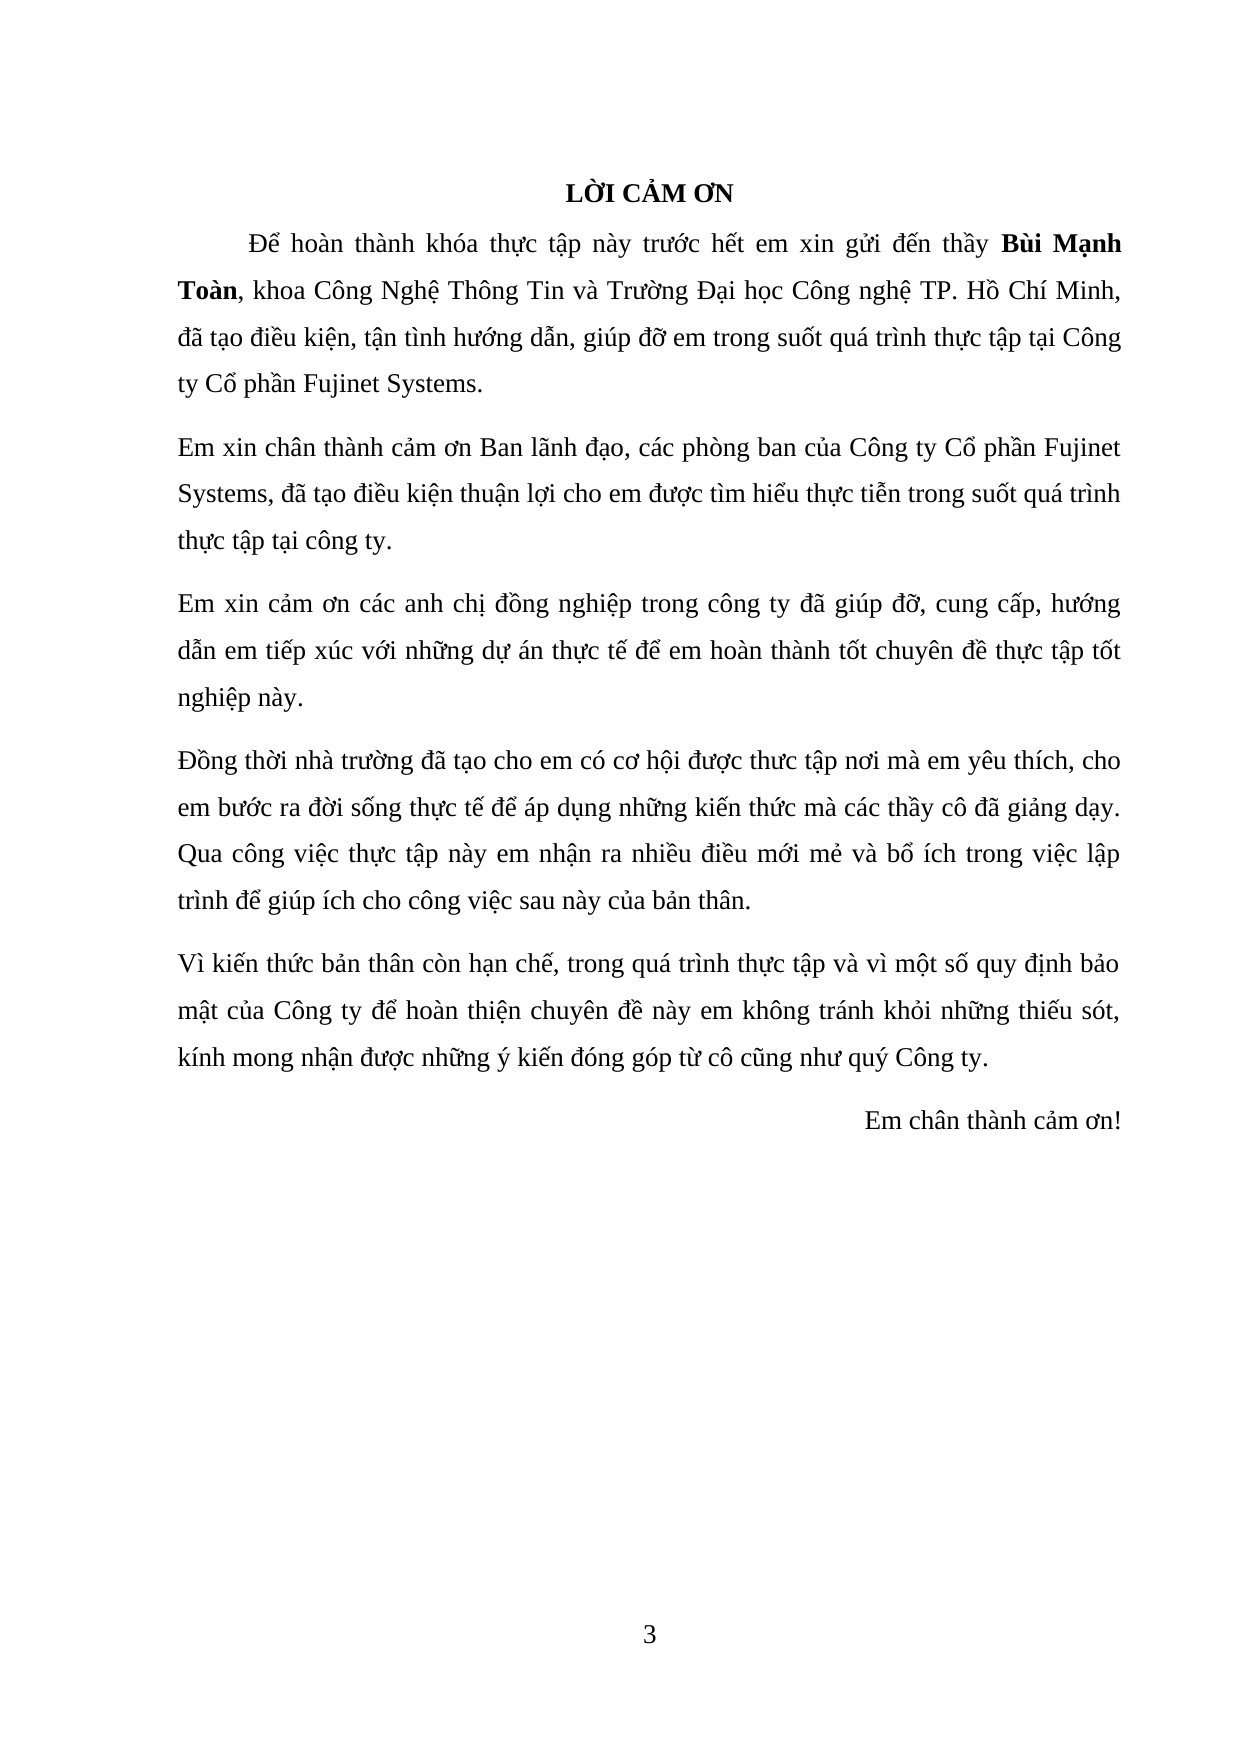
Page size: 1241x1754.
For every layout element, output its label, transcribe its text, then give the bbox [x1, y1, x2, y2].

text Để hoàn thành khóa thực tập này trước hết em xin gửi đến thầy Bùi Mạnh Toàn, khoa Công Nghệ Thông Tin và Trường Đại học Công nghệ TP. Hồ Chí Minh, đã tạo điều kiện, tận tình hướng dẫn, giúp đỡ em trong suốt quá trình thực tập tại Công ty Cổ phần Fujinet Systems. [177, 227, 1122, 398]
text Vì kiến thức bản thân còn hạn chế, trong quá trình thực tập và vì một số quy định bảo mật của Công ty để hoàn thiện chuyên đề này em không tránh khỏi những thiếu sót, kính mong nhận được những ý kiến đóng góp từ cô cũng như quý Công ty. [177, 947, 1122, 1072]
text Đồng thời nhà trường đã tạo cho em có cơ hội được thưc tập nơi mà em yêu thích, cho em bước ra đời sống thực tế để áp dụng những kiến thức mà các thầy cô đã giảng dạy. Qua công việc thực tập này em nhận ra nhiều điều mới mẻ và bổ ích trong việc lập trình để giúp ích cho công việc sau này của bản thân. [177, 744, 1122, 915]
text Em xin cảm ơn các anh chị đồng nghiệp trong công ty đã giúp đỡ, cung cấp, hướng dẫn em tiếp xúc với những dự án thực tế để em hoàn thành tốt chuyên đề thực tập tốt nghiệp này. [177, 587, 1122, 712]
text Em xin chân thành cảm ơn Ban lãnh đạo, các phòng ban của Công ty Cổ phần Fujinet Systems, đã tạo điều kiện thuận lợi cho em được tìm hiểu thực tiễn trong suốt quá trình thực tập tại công ty. [177, 431, 1122, 555]
text LỜI CẢM ƠN [177, 177, 1122, 208]
text Em chân thành cảm ơn! [177, 1104, 1122, 1135]
